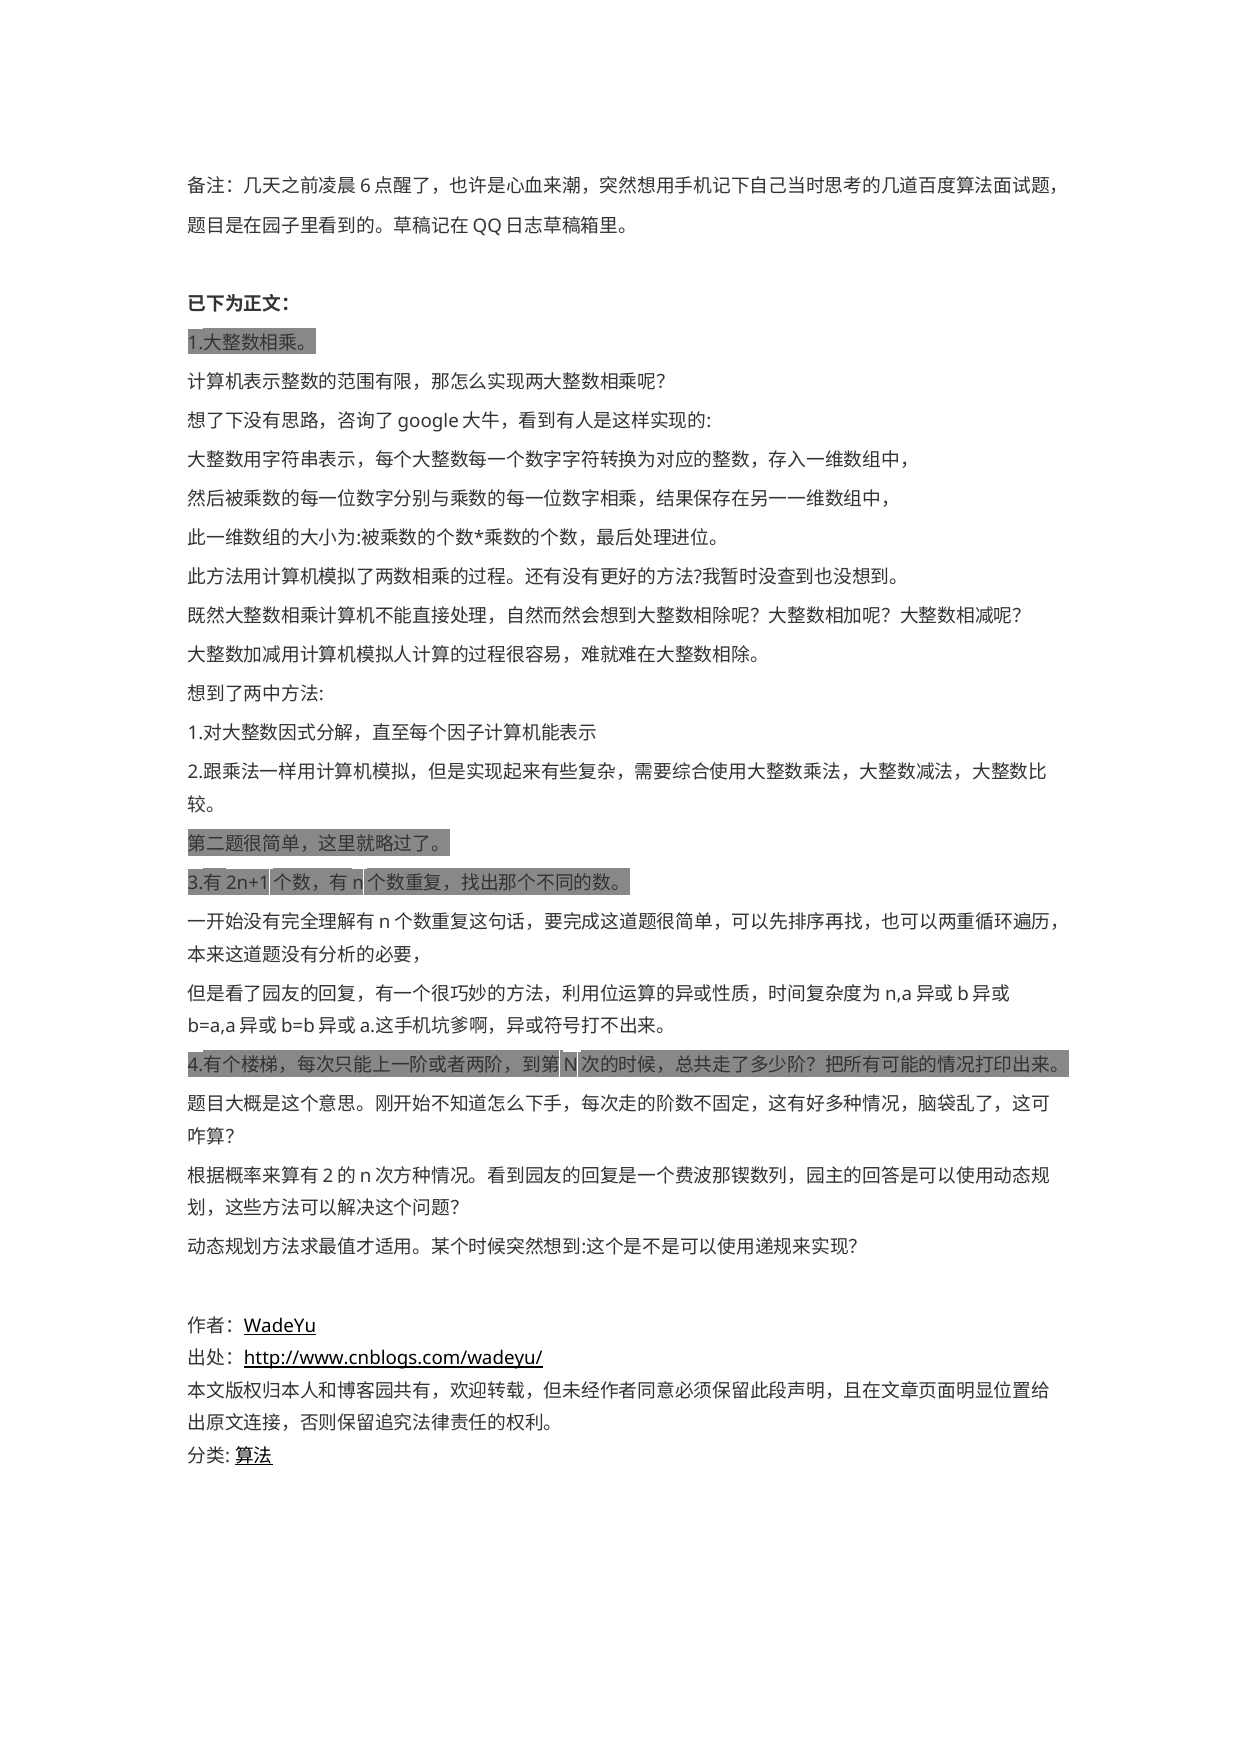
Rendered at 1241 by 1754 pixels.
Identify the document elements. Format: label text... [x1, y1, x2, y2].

text 一开始没有完全理解有n个数重复这句话，要完成这道题很简单，可以先排序再找，也可以两重循环遍历，本来这道题没有分析的必要， [187, 904, 1053, 969]
text 备注：几天之前凌晨6点醒了，也许是心血来潮，突然想用手机记下自己当时思考的几道百度算法面试题， [187, 168, 1053, 201]
text 分类: 算法 [187, 1438, 1053, 1470]
text 计算机表示整数的范围有限，那怎么实现两大整数相乘呢？ [187, 364, 1053, 396]
text 3.有2n+1个数，有n个数重复，找出那个不同的数。 [187, 865, 1053, 898]
text 大整数用字符串表示，每个大整数每一个数字字符转换为对应的整数，存入一维数组中， [187, 442, 1053, 474]
text 既然大整数相乘计算机不能直接处理，自然而然会想到大整数相除呢？大整数相加呢？大整数相减呢？ [187, 598, 1053, 631]
text 已下为正文： [187, 286, 1053, 318]
text 题目大概是这个意思。刚开始不知道怎么下手，每次走的阶数不固定，这有好多种情况，脑袋乱了，这可咋算？ [187, 1086, 1053, 1151]
text 题目是在园子里看到的。草稿记在QQ日志草稿箱里。 [187, 208, 1053, 240]
text 第二题很简单，这里就略过了。 [187, 826, 1053, 858]
text 此方法用计算机模拟了两数相乘的过程。还有没有更好的方法?我暂时没查到也没想到。 [187, 559, 1053, 592]
text 作者：WadeYu 出处：http://www.cnblogs.com/wadeyu/ 本文版权归本人和博客园共有，欢迎转载，但未经作者同意必须保留此段声明，且在文章页面明显位置给出原文连接，否则保留追究法律责任的权利。 [187, 1308, 1053, 1438]
text 2.跟乘法一样用计算机模拟，但是实现起来有些复杂，需要综合使用大整数乘法，大整数减法，大整数比较。 [187, 754, 1053, 819]
text 然后被乘数的每一位数字分别与乘数的每一位数字相乘，结果保存在另一一维数组中， [187, 481, 1053, 513]
text 4.有个楼梯，每次只能上一阶或者两阶，到第N次的时候，总共走了多少阶？把所有可能的情况打印出来。 [187, 1047, 1053, 1080]
text 此一维数组的大小为:被乘数的个数*乘数的个数，最后处理进位。 [187, 520, 1053, 553]
text 想了下没有思路，咨询了google大牛，看到有人是这样实现的: [187, 403, 1053, 435]
text 根据概率来算有2的n次方种情况。看到园友的回复是一个费波那锲数列，园主的回答是可以使用动态规划，这些方法可以解决这个问题？ [187, 1158, 1053, 1223]
text 想到了两中方法: [187, 676, 1053, 709]
text 动态规划方法求最值才适用。某个时候突然想到:这个是不是可以使用递规来实现？ [187, 1229, 1053, 1262]
text 大整数加减用计算机模拟人计算的过程很容易，难就难在大整数相除。 [187, 637, 1053, 670]
text 但是看了园友的回复，有一个很巧妙的方法，利用位运算的异或性质，时间复杂度为n,a异或b异或b=a,a异或b=b异或a.这手机坑爹啊，异或符号打不出来。 [187, 976, 1053, 1041]
text 1.对大整数因式分解，直至每个因子计算机能表示 [187, 715, 1053, 748]
text 1.大整数相乘。 [187, 325, 1053, 357]
